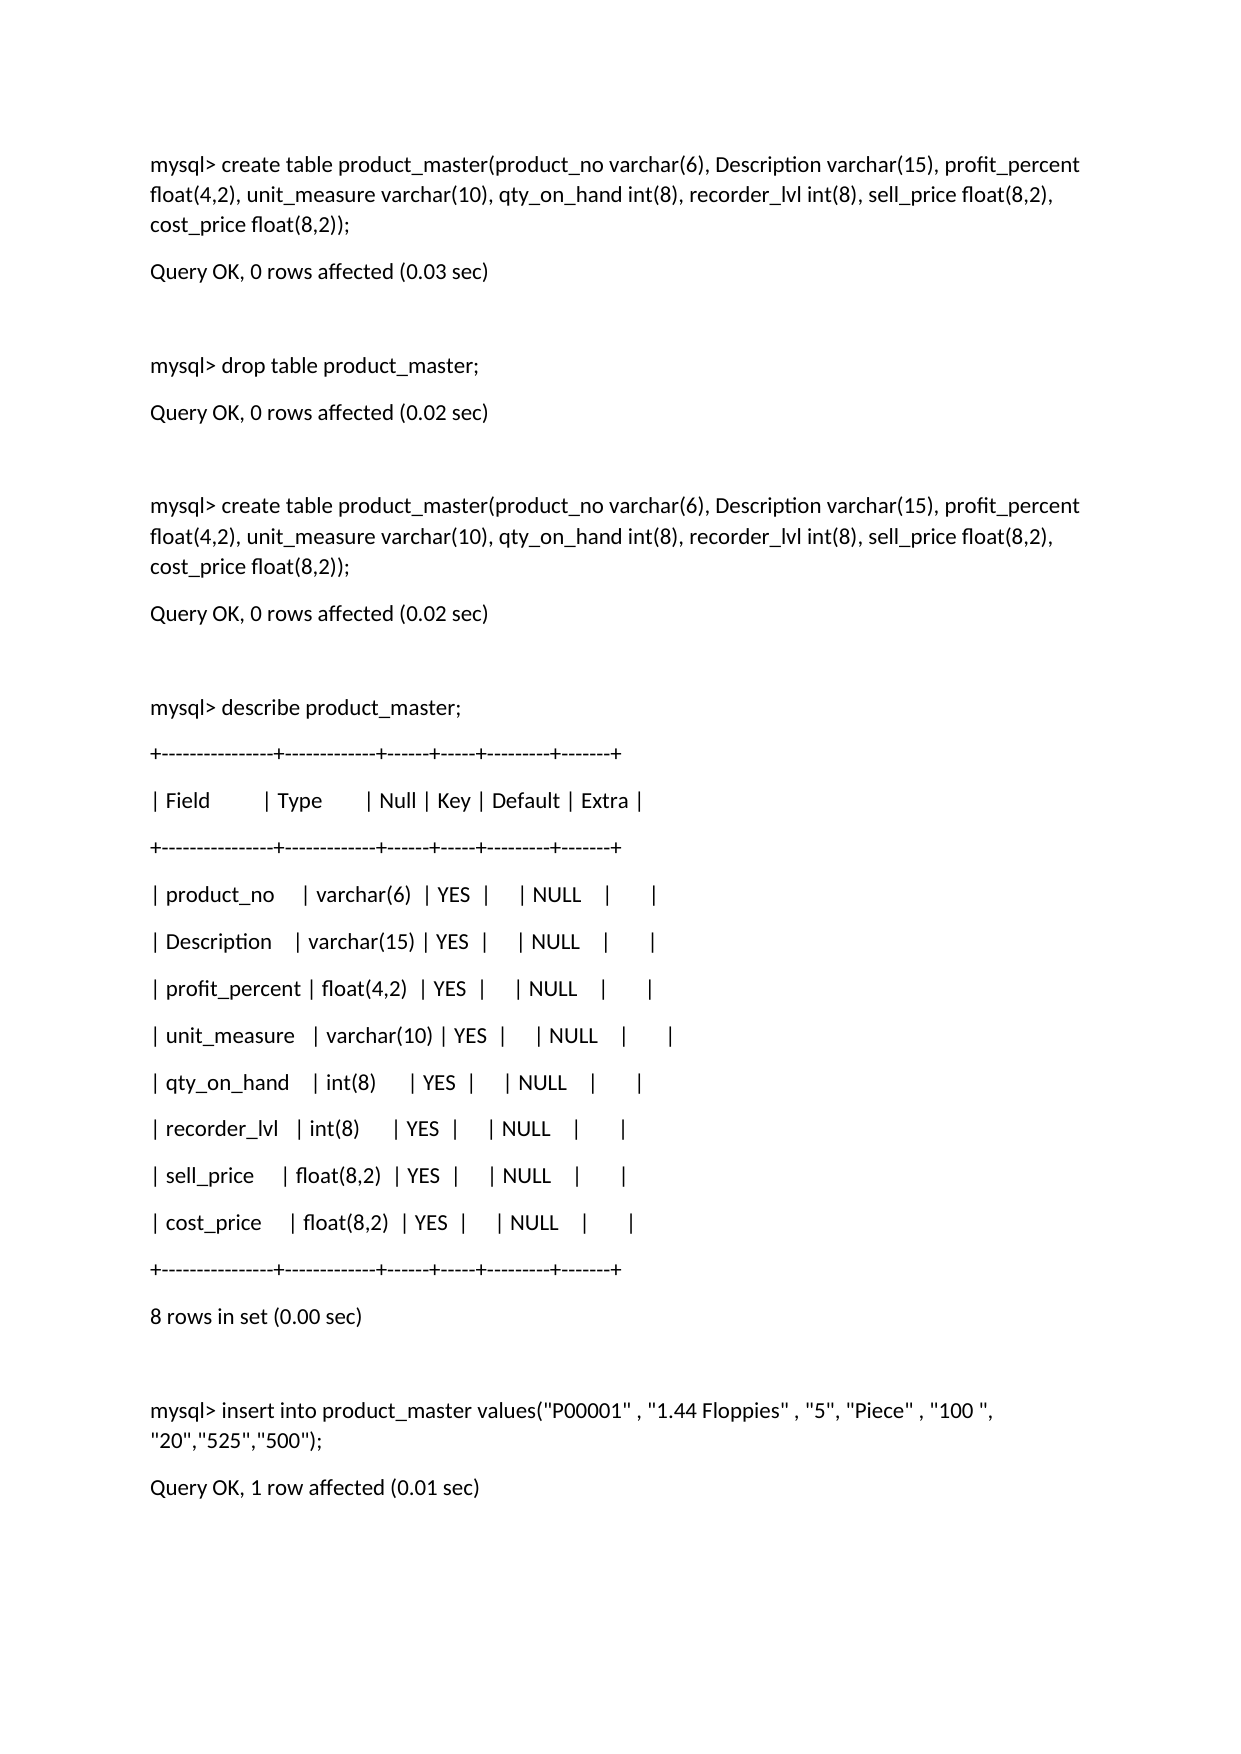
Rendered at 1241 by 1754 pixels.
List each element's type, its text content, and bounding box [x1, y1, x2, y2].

text 8 rows in set (0.00 sec) [150, 1302, 1090, 1330]
text +----------------+-------------+------+-----+---------+-------+ [150, 1255, 1090, 1283]
text | product_no | varchar(6) | YES | | NULL | | [150, 880, 1090, 908]
text | unit_measure | varchar(10) | YES | | NULL | | [150, 1021, 1090, 1049]
text +----------------+-------------+------+-----+---------+-------+ [150, 833, 1090, 861]
text | cost_price | float(8,2) | YES | | NULL | | [150, 1208, 1090, 1236]
text mysql> create table product_master(product_no varchar(6), Description varchar(15), profit_percent float(4,2), unit_measure varchar(10), qty_on_hand int(8), recorder_lvl int(8), sell_price float(8,2), cost_price float(8,2)); [150, 150, 1090, 238]
text mysql> create table product_master(product_no varchar(6), Description varchar(15), profit_percent float(4,2), unit_measure varchar(10), qty_on_hand int(8), recorder_lvl int(8), sell_price float(8,2), cost_price float(8,2)); [150, 492, 1090, 580]
text Query OK, 0 rows affected (0.03 sec) [150, 257, 1090, 285]
text mysql> drop table product_master; [150, 351, 1090, 379]
text mysql> describe product_master; [150, 693, 1090, 721]
text mysql> insert into product_master values("P00001" , "1.44 Floppies" , "5", "Piece" , "100 ", "20","525","500"); [150, 1396, 1090, 1454]
text +----------------+-------------+------+-----+---------+-------+ [150, 739, 1090, 768]
text | recorder_lvl | int(8) | YES | | NULL | | [150, 1114, 1090, 1143]
text | profit_percent | float(4,2) | YES | | NULL | | [150, 974, 1090, 1002]
text | sell_price | float(8,2) | YES | | NULL | | [150, 1161, 1090, 1189]
text | Description | varchar(15) | YES | | NULL | | [150, 927, 1090, 955]
text | Field | Type | Null | Key | Default | Extra | [150, 786, 1090, 814]
text | qty_on_hand | int(8) | YES | | NULL | | [150, 1068, 1090, 1096]
text Query OK, 1 row affected (0.01 sec) [150, 1473, 1090, 1501]
text Query OK, 0 rows affected (0.02 sec) [150, 599, 1090, 627]
text Query OK, 0 rows affected (0.02 sec) [150, 398, 1090, 426]
